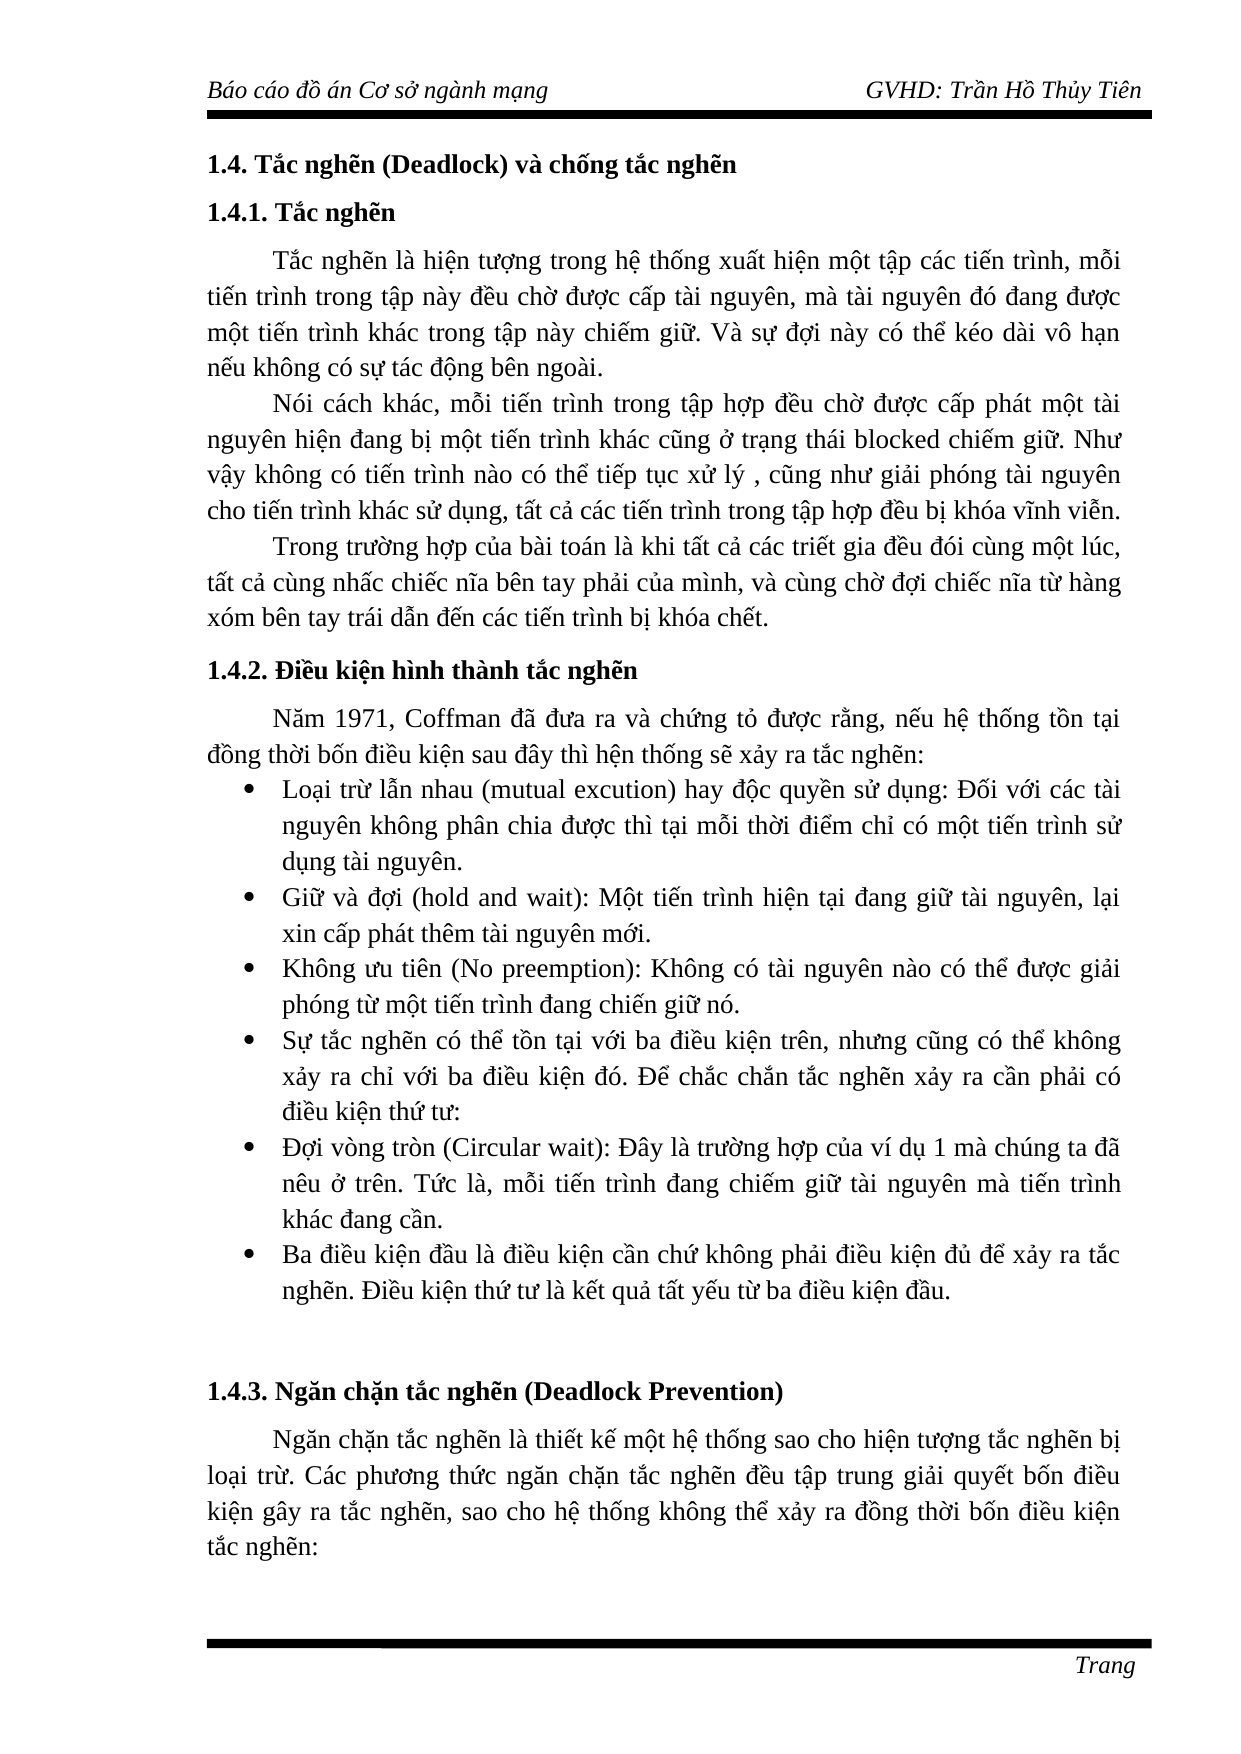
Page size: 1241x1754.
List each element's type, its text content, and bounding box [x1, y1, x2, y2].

list Ngăn chặn tắc nghẽn là thiết kế một hệ thống sao cho hiện tượng tắc nghẽn bị loại trừ. Các phương thức ngăn chặn tắc nghẽn đều tập trung giải quyết bốn điều kiện gây ra tắc nghẽn, sao cho hệ thống không thể xảy ra đồng thời bốn điều kiện tắc nghẽn: [207, 1423, 1122, 1562]
text Tắc nghẽn [207, 196, 1122, 227]
list Tắc nghẽn là hiện tượng trong hệ thống xuất hiện một tập các tiến trình, mỗi tiến trình trong tập này đều chờ được cấp tài nguyên, mà tài nguyên đó đang được một tiến trình khác trong tập này chiếm giữ. Và sự đợi này có thể kéo dài vô hạn nếu không có sự tác động bên ngoài. [207, 244, 1122, 382]
text Điều kiện hình thành tắc nghẽn [207, 654, 1122, 685]
list Trong trường hợp của bài toán là khi tất cả các triết gia đều đói cùng một lúc, tất cả cùng nhấc chiếc nĩa bên tay phải của mình, và cùng chờ đợi chiếc nĩa từ hàng xóm bên tay trái dẫn đến các tiến trình bị khóa chết. [207, 530, 1122, 633]
list Sự tắc nghẽn có thể tồn tại với ba điều kiện trên, nhưng cũng có thể không xảy ra chỉ với ba điều kiện đó. Để chắc chắn tắc nghẽn xảy ra cần phải có điều kiện thứ tư: [244, 1024, 1122, 1127]
text Tắc nghẽn (Deadlock) và chống tắc nghẽn [207, 148, 1122, 179]
text Ngăn chặn tắc nghẽn (Deadlock Prevention) [207, 1375, 1122, 1406]
list Không ưu tiên (No preemption): Không có tài nguyên nào có thể được giải phóng từ một tiến trình đang chiến giữ nó. [244, 952, 1122, 1019]
list Đợi vòng tròn (Circular wait): Đây là trường hợp của ví dụ 1 mà chúng ta đã nêu ở trên. Tức là, mỗi tiến trình đang chiếm giữ tài nguyên mà tiến trình khác đang cần. [244, 1131, 1122, 1234]
list Ba điều kiện đầu là điều kiện cần chứ không phải điều kiện đủ để xảy ra tắc nghẽn. Điều kiện thứ tư là kết quả tất yếu từ ba điều kiện đầu. [244, 1238, 1122, 1306]
list Giữ và đợi (hold and wait): Một tiến trình hiện tại đang giữ tài nguyên, lại xin cấp phát thêm tài nguyên mới. [244, 881, 1122, 948]
list Loại trừ lẫn nhau (mutual excution) hay độc quyền sử dụng: Đối với các tài nguyên không phân chia được thì tại mỗi thời điểm chỉ có một tiến trình sử dụng tài nguyên. [244, 773, 1122, 876]
list Nói cách khác, mỗi tiến trình trong tập hợp đều chờ được cấp phát một tài nguyên hiện đang bị một tiến trình khác cũng ở trạng thái blocked chiếm giữ. Như vậy không có tiến trình nào có thể tiếp tục xử lý , cũng như giải phóng tài nguyên cho tiến trình khác sử dụng, tất cả các tiến trình trong tập hợp đều bị khóa vĩnh viễn. [207, 387, 1122, 525]
text Năm 1971, Coffman đã đưa ra và chứng tỏ được rằng, nếu hệ thống tồn tại đồng thời bốn điều kiện sau đây thì hện thống sẽ xảy ra tắc nghẽn: [207, 702, 1122, 769]
